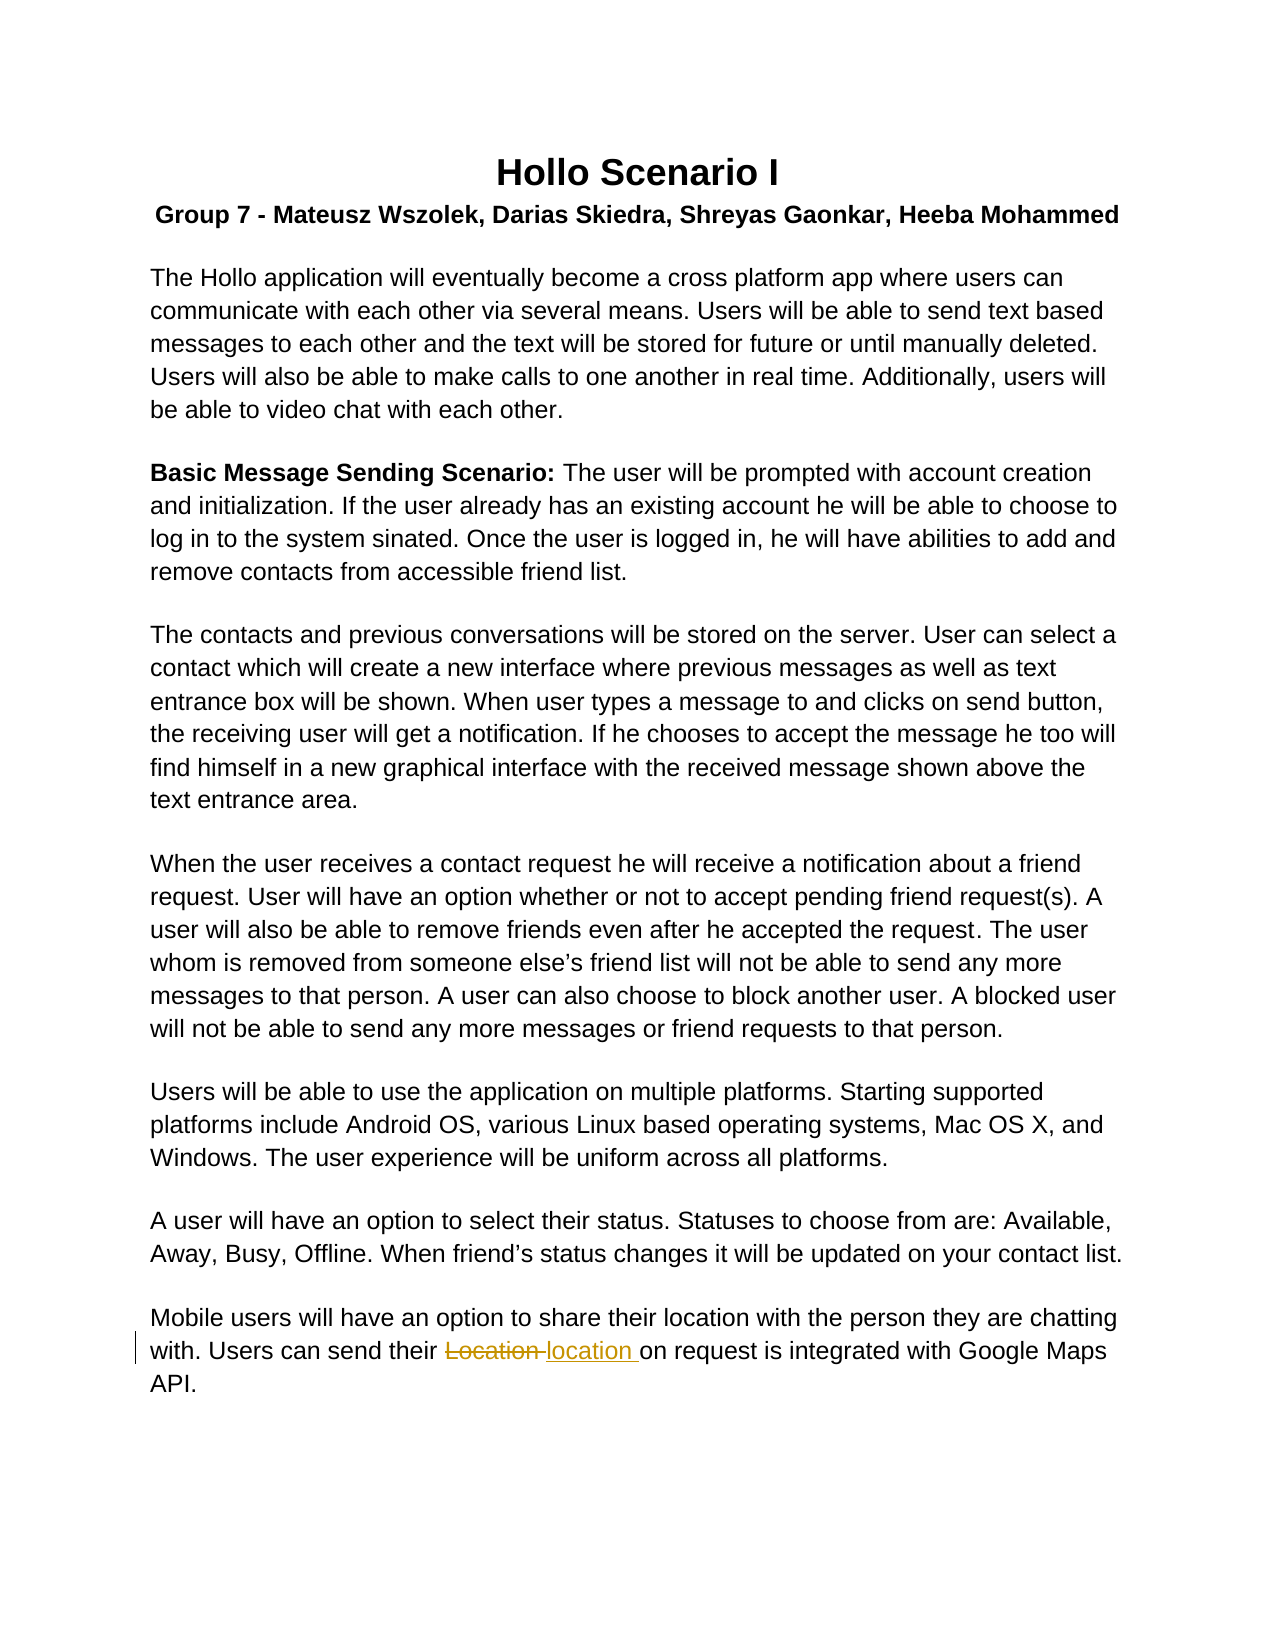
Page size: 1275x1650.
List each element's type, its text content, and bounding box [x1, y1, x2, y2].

text Mobile users will have an option to share their location with the person they are chatting with. Users can send their on request is integrated with Google Maps API. [150, 1303, 1125, 1397]
text Hollo Scenario I [150, 150, 1125, 193]
text Users will be able to use the application on multiple platforms. Starting supported platforms include Android OS, various Linux based operating systems, Mac OS X, and Windows. The user experience will be uniform across all platforms. [150, 1077, 1125, 1172]
text Basic Message Sending Scenario: The user will be prompted with account creation and initialization. If the user already has an existing account he will be able to choose to log in to the system sinated. Once the user is logged in, he will have abilities to add and remove contacts from accessible friend list. [150, 458, 1125, 586]
text When the user receives a contact request he will receive a notification about a friend request. User will have an option whether or not to accept pending friend request(s). A user will also be able to remove friends even after he accepted the request. The user whom is removed from someone else’s friend list will not be able to send any more messages to that person. A user can also choose to block another user. A blocked user will not be able to send any more messages or friend requests to that person. [150, 849, 1125, 1043]
text A user will have an option to select their status. Statuses to choose from are: Available, Away, Busy, Offline. When friend’s status changes it will be updated on your contact list. [150, 1206, 1125, 1268]
text The contacts and previous conversations will be stored on the server. User can select a contact which will create a new interface where previous messages as well as text entrance box will be shown. When user types a message to and clicks on send button, the receiving user will get a notification. If he chooses to accept the message he too will find himself in a new graphical interface with the received message shown above the text entrance area. [150, 620, 1125, 814]
text Group 7 - Mateusz Wszolek, Darias Skiedra, Shreyas Gaonkar, Heeba Mohammed [150, 199, 1125, 228]
text The Hollo application will eventually become a cross platform app where users can communicate with each other via several means. Users will be able to send text based messages to each other and the text will be stored for future or until manually deleted. Users will also be able to make calls to one another in real time. Additionally, users will be able to video chat with each other. [150, 263, 1125, 424]
